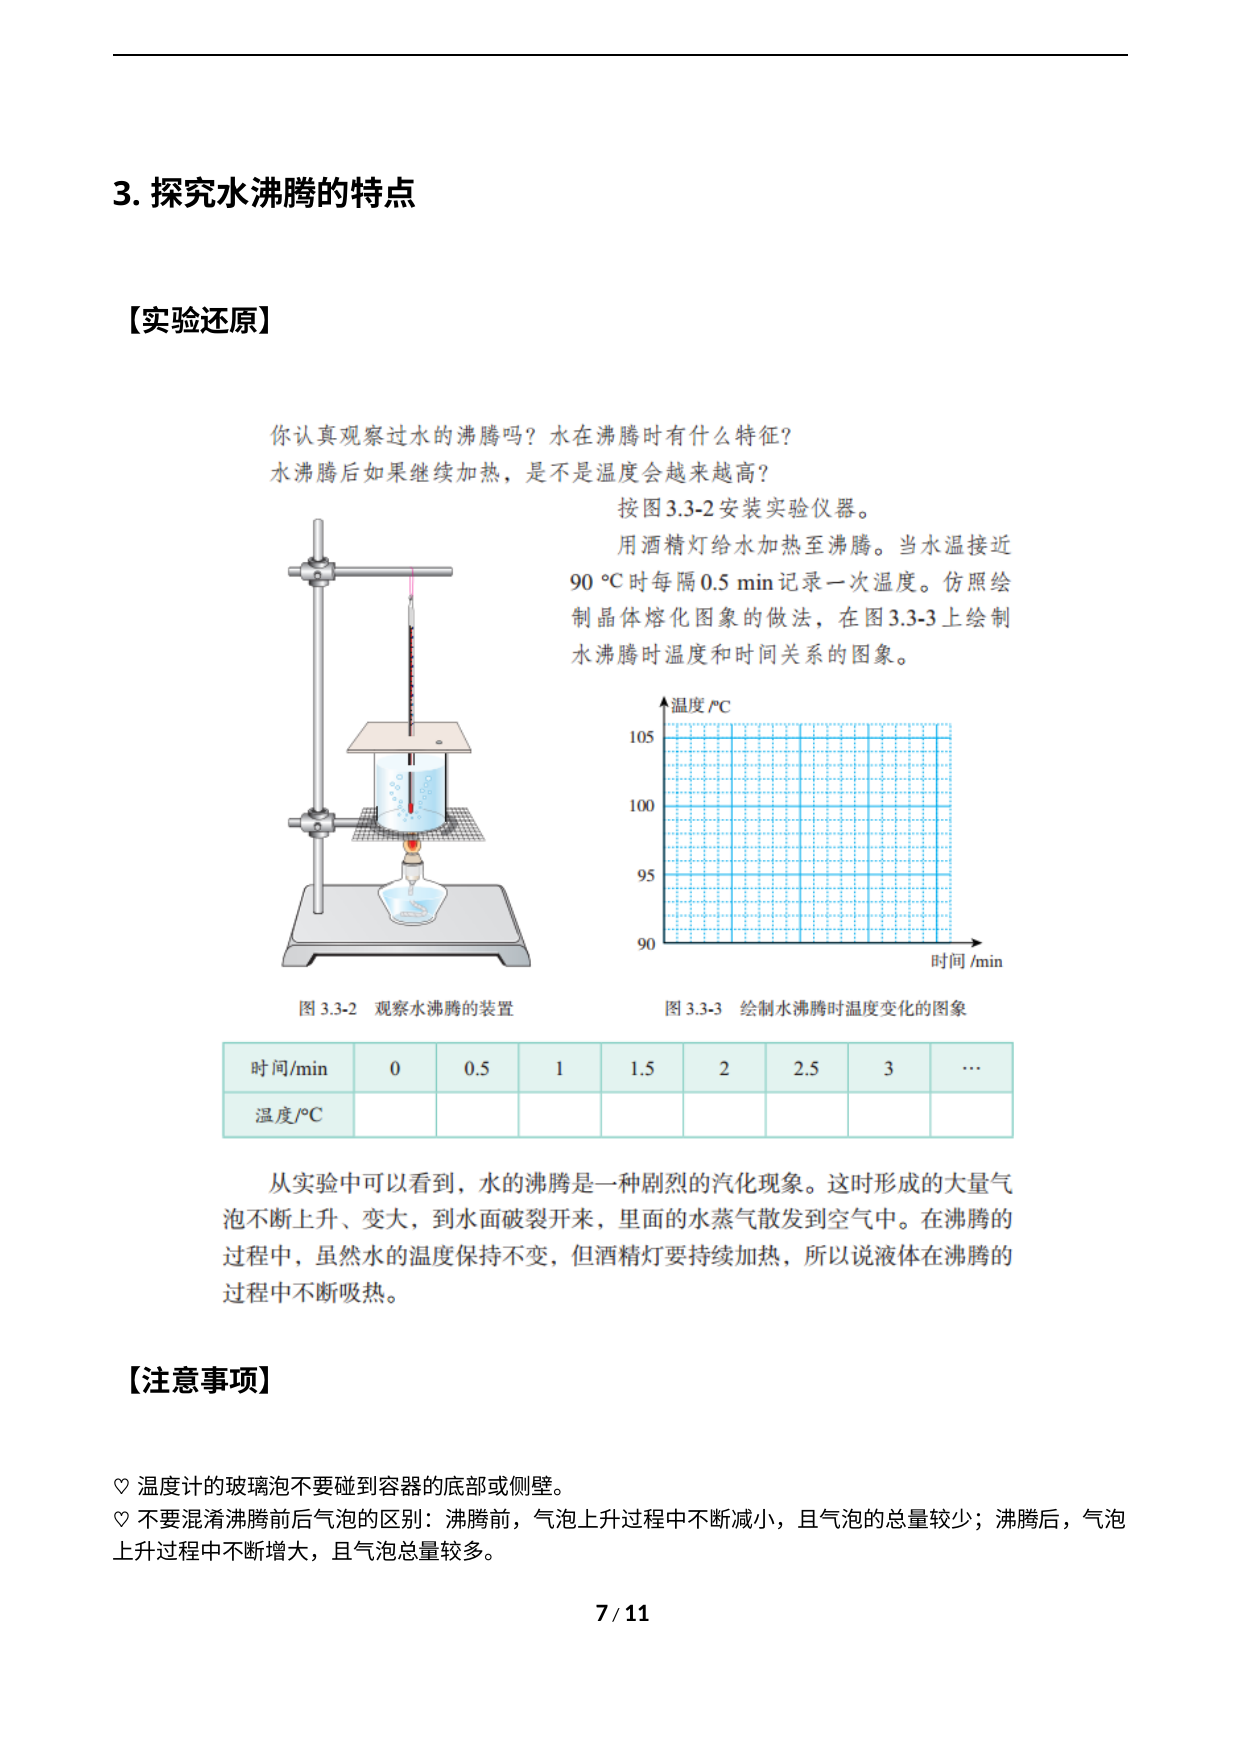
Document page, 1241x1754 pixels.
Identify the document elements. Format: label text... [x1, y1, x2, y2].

subtitle 【实验还原】 [112, 286, 1128, 351]
subtitle 3. 探究水沸腾的特点 [112, 158, 1128, 223]
subtitle 【注意事项】 [112, 1346, 1128, 1411]
picture [205, 408, 1035, 1310]
text ♡ 温度计的玻璃泡不要碰到容器的底部或侧壁。 [112, 1469, 1128, 1501]
text ♡ 不要混淆沸腾前后气泡的区别：沸腾前，气泡上升过程中不断减小，且气泡的总量较少；沸腾后，气泡上升过程中不断增大，且气泡总量较多。 [112, 1501, 1128, 1566]
